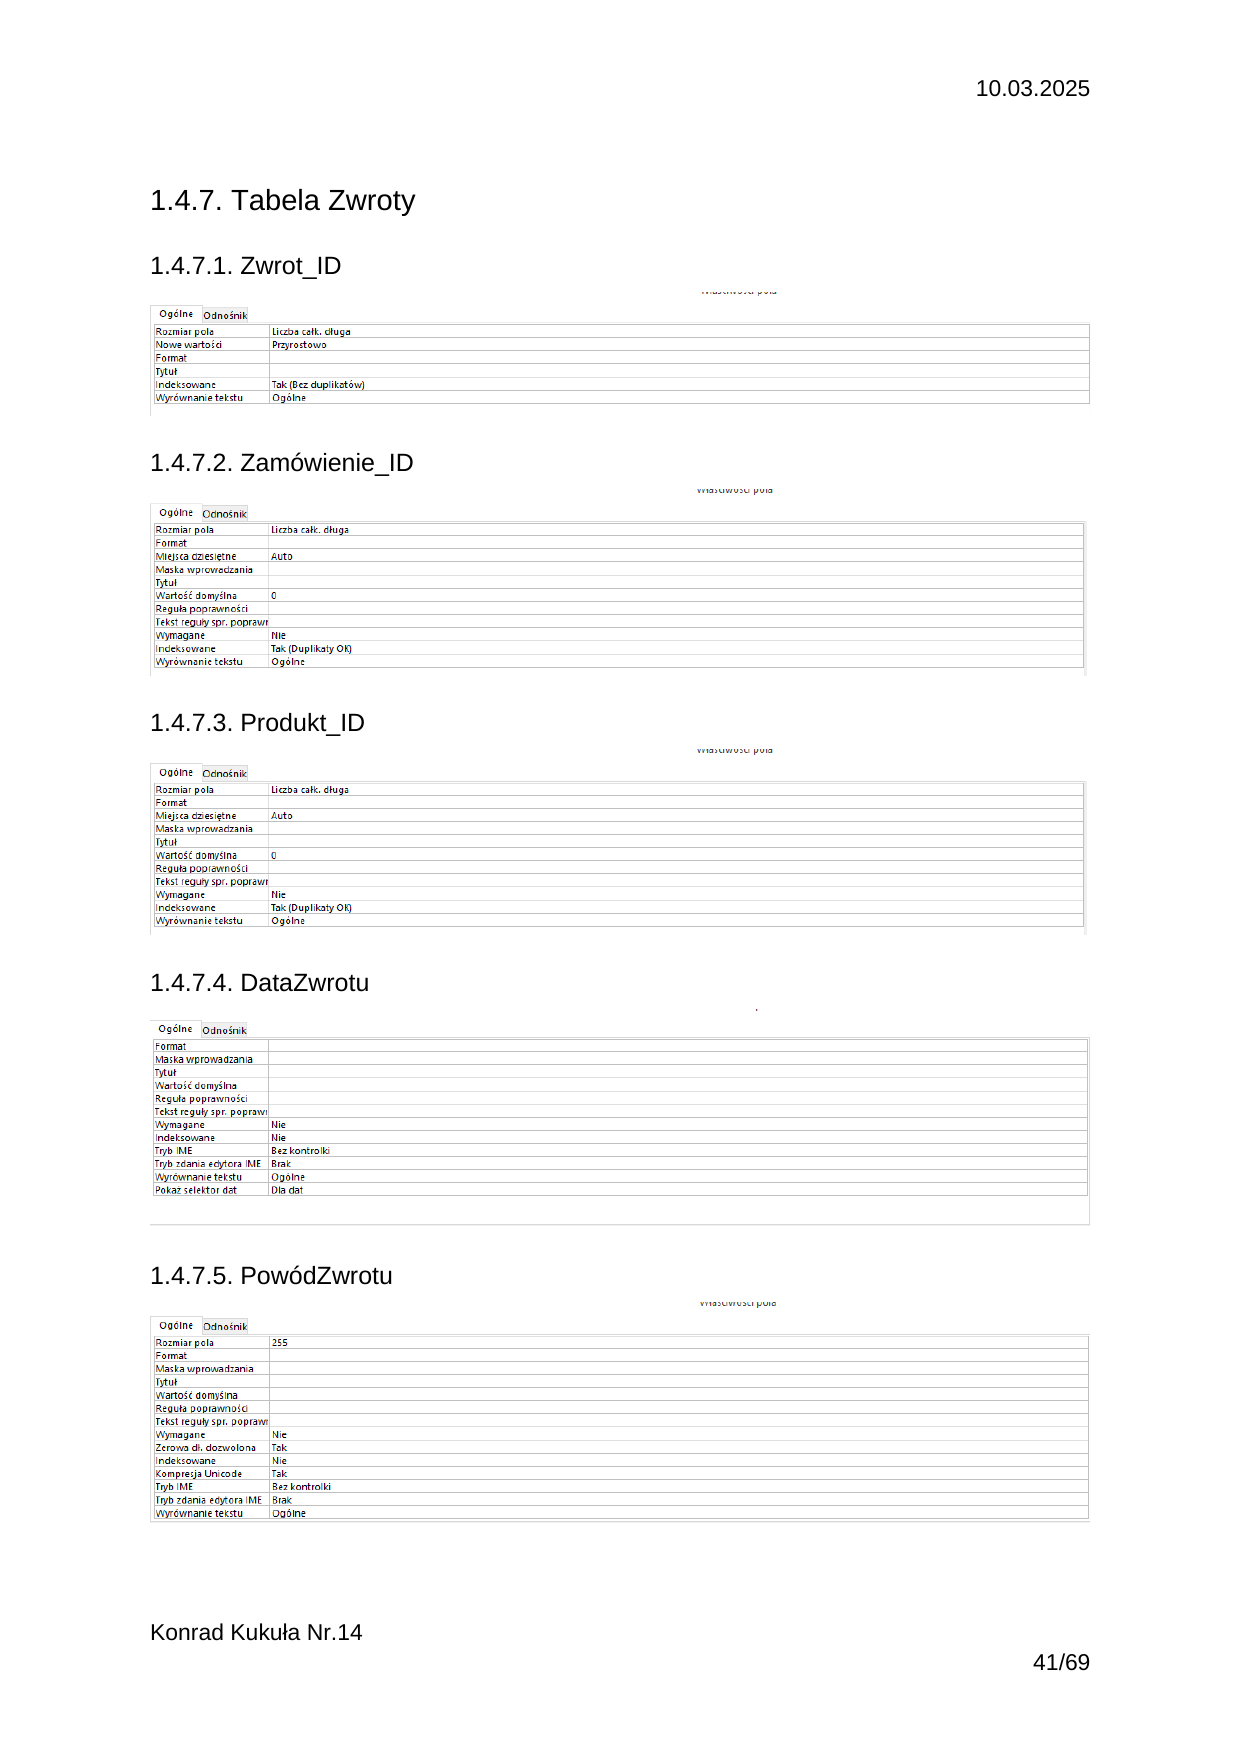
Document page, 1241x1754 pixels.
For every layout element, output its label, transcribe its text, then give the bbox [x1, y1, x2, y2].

subtitle 1.4.7.1. Zwrot_ID [150, 251, 1090, 280]
subtitle 1.4.7.2. Zamówienie_ID [150, 448, 1090, 477]
subtitle 1.4.7. Tabela Zwroty [150, 183, 1090, 217]
subtitle 1.4.7.4. DataZwrotu [150, 968, 1090, 997]
picture [150, 1009, 1091, 1228]
subtitle 1.4.7.5. PowódZwrotu [150, 1261, 1090, 1290]
picture [150, 489, 1091, 676]
picture [150, 749, 1091, 935]
subtitle 1.4.7.3. Produkt_ID [150, 708, 1090, 737]
picture [150, 1302, 1091, 1524]
picture [150, 292, 1091, 416]
